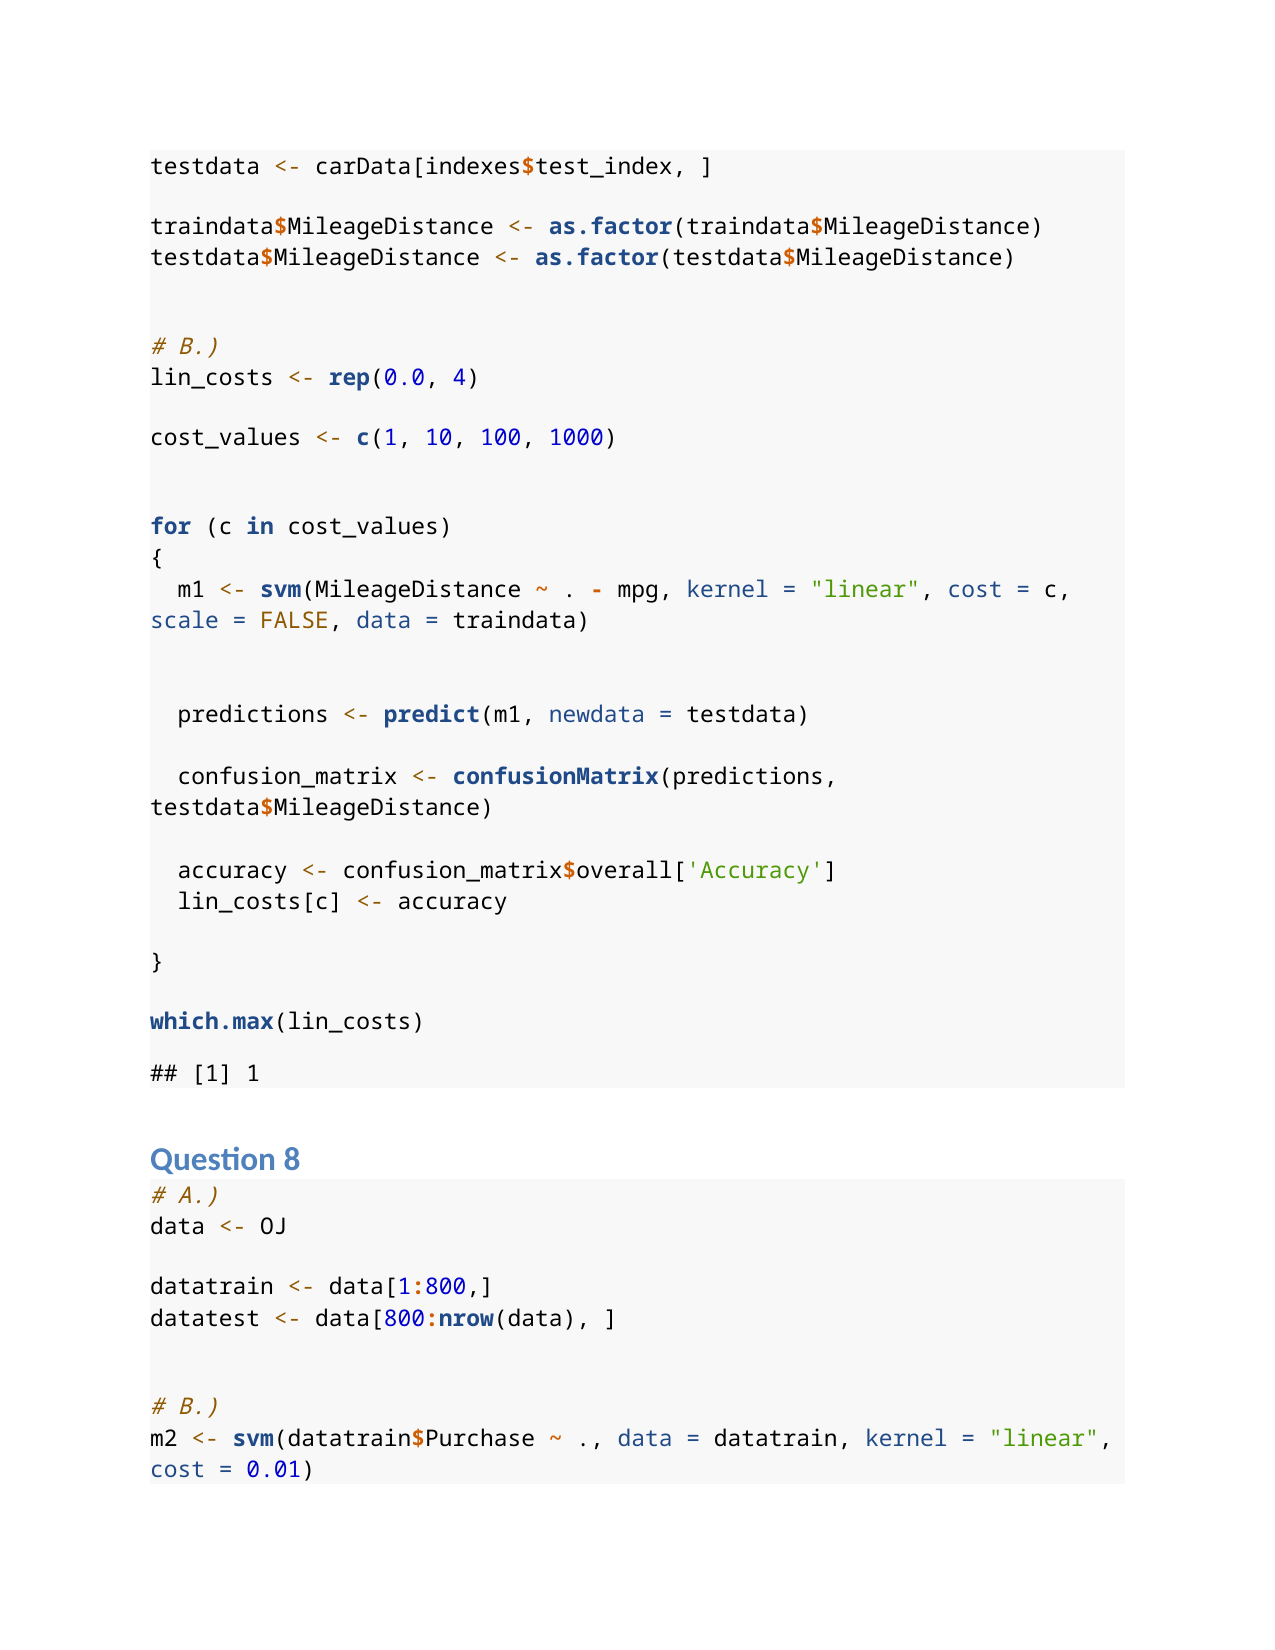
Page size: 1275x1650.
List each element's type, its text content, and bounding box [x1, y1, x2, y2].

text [150, 1179, 1125, 1484]
subtitle Question 8 [150, 1138, 1125, 1179]
text ## [1] 1 [150, 1057, 1125, 1088]
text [150, 150, 1125, 1036]
